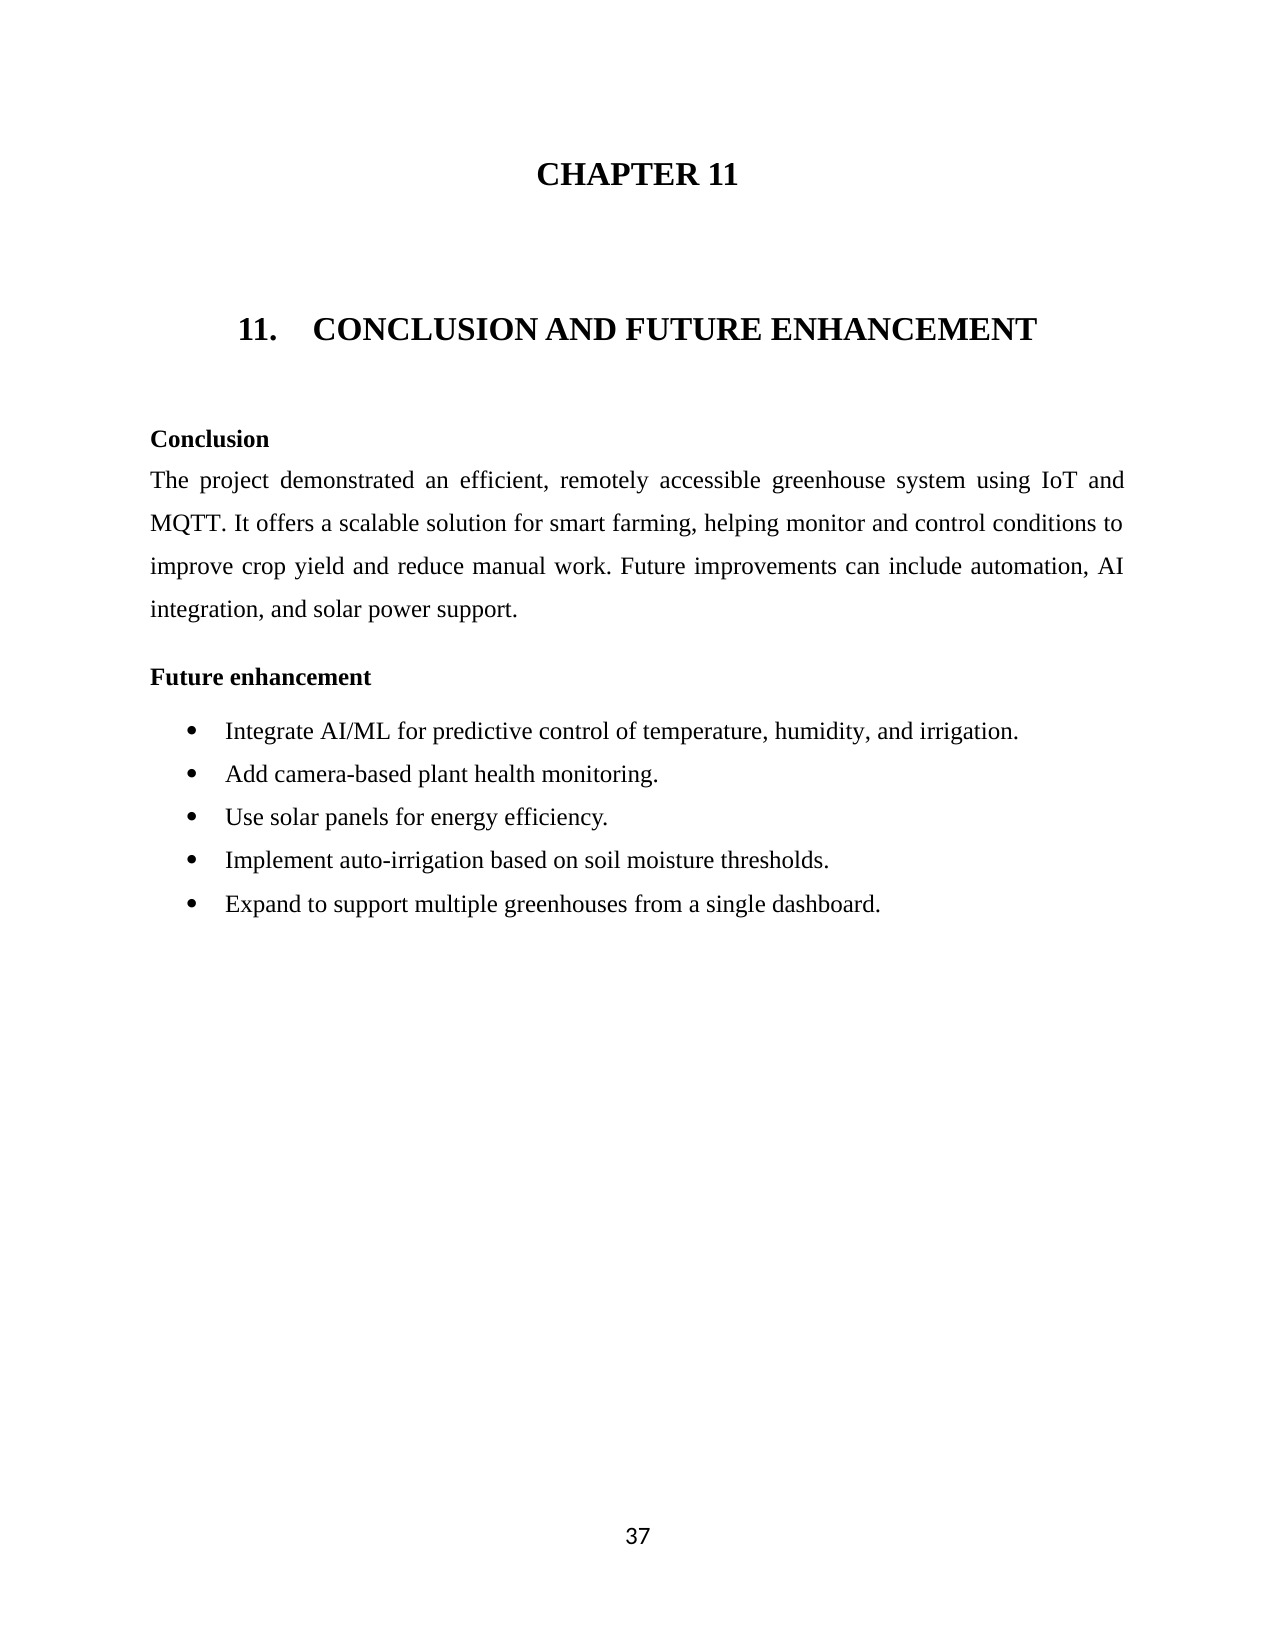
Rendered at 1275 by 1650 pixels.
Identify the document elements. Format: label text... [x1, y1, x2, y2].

text Conclusion [150, 424, 1125, 452]
list Integrate AI/ML for predictive control of temperature, humidity, and irrigation. [187, 716, 1125, 745]
list Use solar panels for energy efficiency. [187, 802, 1125, 831]
list Expand to support multiple greenhouses from a single dashboard. [187, 889, 1125, 917]
subtitle CONCLUSION AND FUTURE ENHANCEMENT [150, 309, 1125, 348]
text Future enhancement [150, 662, 1125, 691]
text The project demonstrated an efficient, remotely accessible greenhouse system using IoT and MQTT. It offers a scalable solution for smart farming, helping monitor and control conditions to improve crop yield and reduce manual work. Future improvements can include automation, AI integration, and solar power support. [150, 465, 1125, 623]
subtitle CHAPTER 11 [150, 154, 1125, 192]
list Implement auto-irrigation based on soil moisture thresholds. [187, 846, 1125, 874]
list Add camera-based plant health monitoring. [187, 759, 1125, 788]
